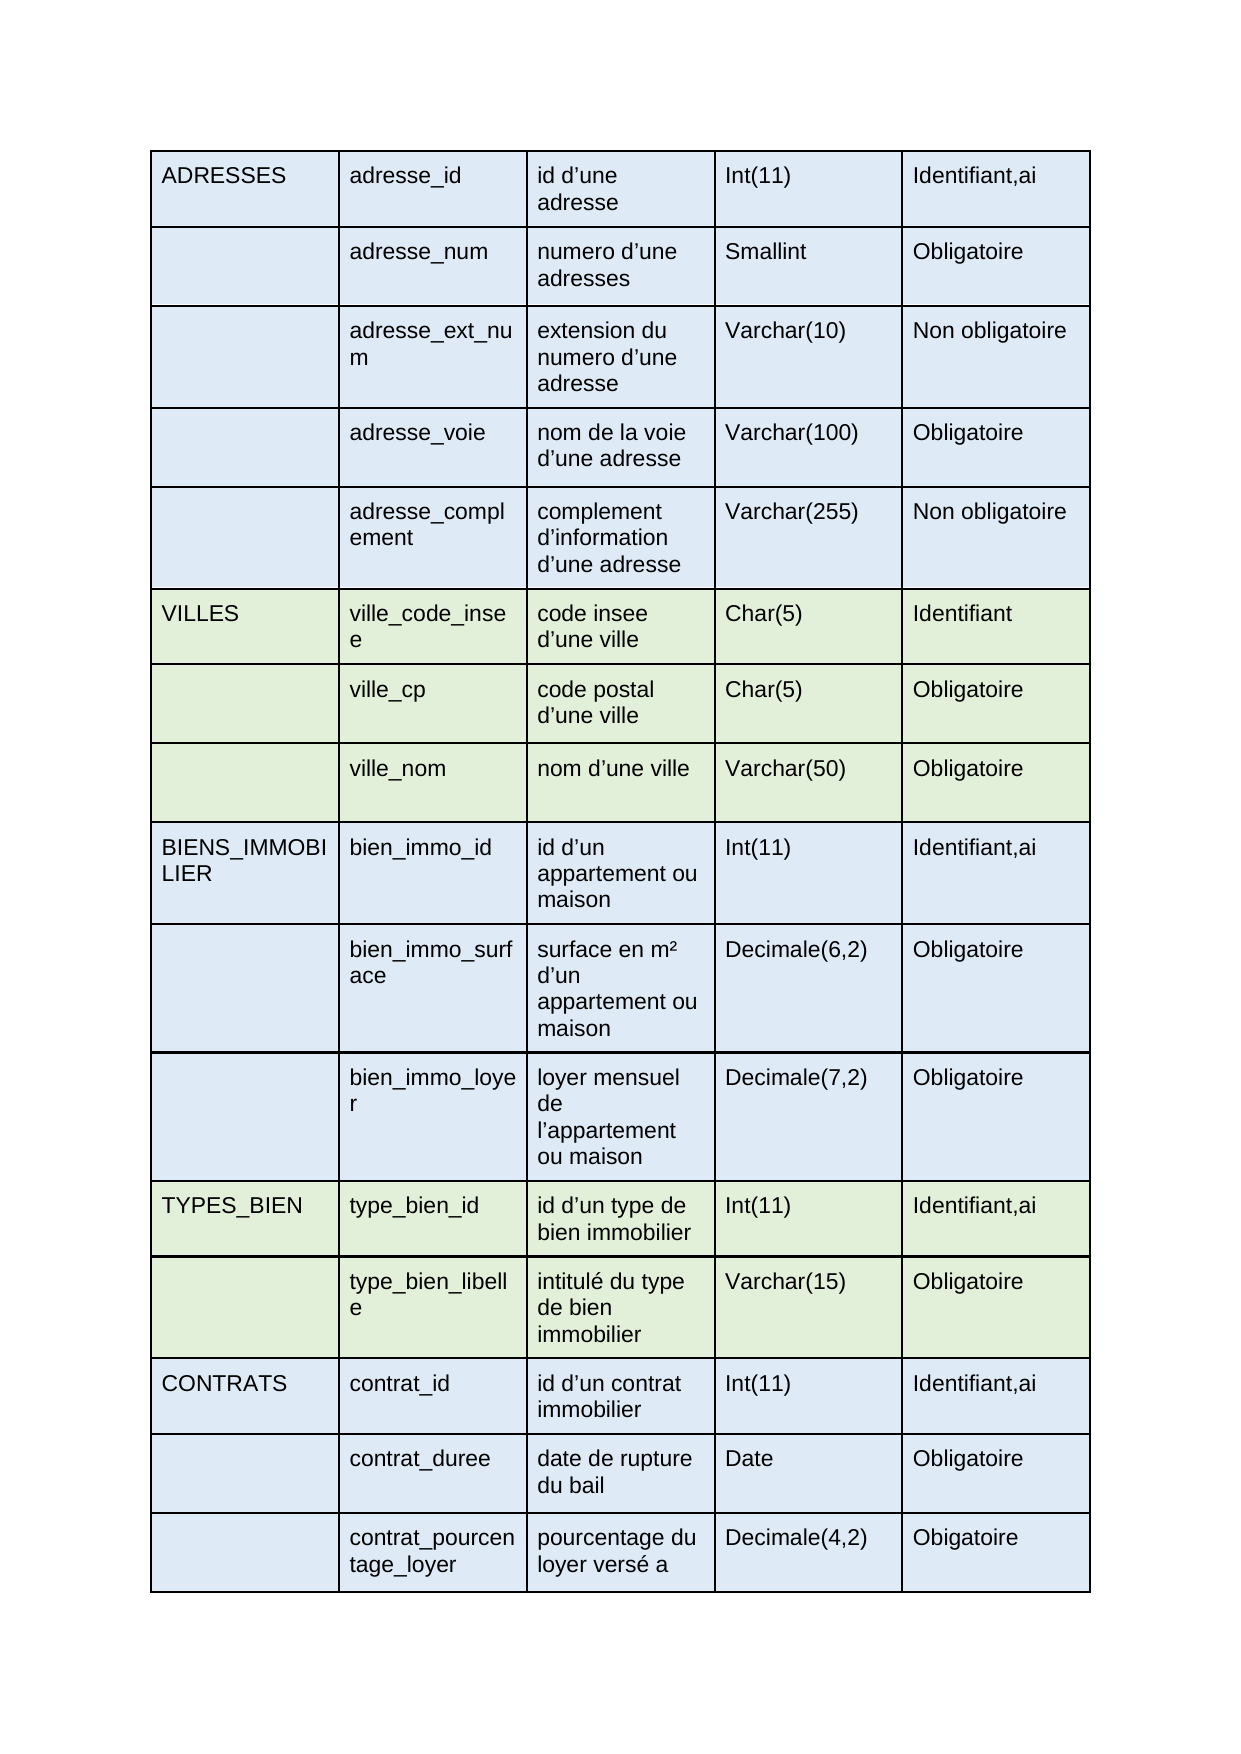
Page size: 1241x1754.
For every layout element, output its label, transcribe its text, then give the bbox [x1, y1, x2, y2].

table_cell VILLES [152, 590, 338, 663]
table_cell loyer mensuel de l’appartement ou maison [528, 1054, 714, 1180]
table_cell code postal d’une ville [528, 665, 714, 742]
table_cell nom de la voie d’une adresse [528, 409, 714, 486]
table_cell Date [716, 1435, 901, 1512]
table_cell [152, 228, 338, 304]
table_cell Non obligatoire [903, 307, 1089, 407]
table_cell Varchar(10) [716, 307, 901, 407]
table_cell Obligatoire [903, 228, 1089, 304]
table_cell Char(5) [716, 590, 901, 663]
table_cell bien_immo_surface [340, 925, 526, 1051]
table_cell Char(5) [716, 665, 901, 742]
table_cell [152, 307, 338, 407]
table_cell [152, 1435, 338, 1512]
table_cell adresse_voie [340, 409, 526, 486]
table_cell adresse_id [340, 152, 526, 226]
table_cell ville_cp [340, 665, 526, 742]
table_cell Non obligatoire [903, 488, 1089, 587]
table_cell id d’un contrat immobilier [528, 1359, 714, 1433]
table_cell Varchar(100) [716, 409, 901, 486]
table_cell [152, 744, 338, 821]
table_cell Identifiant [903, 590, 1089, 663]
table_cell Varchar(15) [716, 1258, 901, 1357]
table_cell Identifiant,ai [903, 823, 1089, 923]
table_cell ville_nom [340, 744, 526, 821]
table_cell Decimale(6,2) [716, 925, 901, 1051]
table_cell [152, 925, 338, 1051]
table_cell adresse_complement [340, 488, 526, 587]
table_cell [152, 665, 338, 742]
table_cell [340, 1514, 526, 1591]
table_cell adresse_ext_num [340, 307, 526, 407]
table_cell adresse_num [340, 228, 526, 304]
table_cell Varchar(50) [716, 744, 901, 821]
table_cell date de rupture du bail [528, 1435, 714, 1512]
table_cell Obligatoire [903, 925, 1089, 1051]
table_cell id d’une adresse [528, 152, 714, 226]
table_cell [152, 488, 338, 587]
table_cell Int(11) [716, 152, 901, 226]
table_cell intitulé du type de bien immobilier [528, 1258, 714, 1357]
table_cell Identifiant,ai [903, 152, 1089, 226]
table_cell TYPES_BIEN [152, 1182, 338, 1255]
table_cell id d’un type de bien immobilier [528, 1182, 714, 1255]
table_cell Obligatoire [903, 744, 1089, 821]
table_cell [152, 1258, 338, 1357]
table_cell Identifiant,ai [903, 1359, 1089, 1433]
table_cell [152, 409, 338, 486]
table_cell Int(11) [716, 823, 901, 923]
table_cell extension du numero d’une adresse [528, 307, 714, 407]
table_cell Int(11) [716, 1182, 901, 1255]
table_cell bien_immo_id [340, 823, 526, 923]
table_cell Obligatoire [903, 665, 1089, 742]
table_cell Identifiant,ai [903, 1182, 1089, 1255]
table_cell surface en m² d’un appartement ou maison [528, 925, 714, 1051]
table_cell Obigatoire [903, 1514, 1089, 1591]
table_cell id d’un appartement ou maison [528, 823, 714, 923]
table_cell numero d’une adresses [528, 228, 714, 304]
table_cell CONTRATS [152, 1359, 338, 1433]
table_cell Obligatoire [903, 409, 1089, 486]
table_cell code insee d’une ville [528, 590, 714, 663]
table_cell [152, 1514, 338, 1591]
table_cell ville_code_insee [340, 590, 526, 663]
table_cell complement d’information d’une adresse [528, 488, 714, 587]
table_cell nom d’une ville [528, 744, 714, 821]
table_cell Smallint [716, 228, 901, 304]
table_cell type_bien_libelle [340, 1258, 526, 1357]
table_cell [528, 1514, 714, 1591]
table_cell contrat_id [340, 1359, 526, 1433]
table_cell Obligatoire [903, 1435, 1089, 1512]
table_cell Decimale(4,2) [716, 1514, 901, 1591]
table_cell Varchar(255) [716, 488, 901, 587]
table_cell Obligatoire [903, 1258, 1089, 1357]
table_cell Decimale(7,2) [716, 1054, 901, 1180]
table_cell type_bien_id [340, 1182, 526, 1255]
table_cell ADRESSES [152, 152, 338, 226]
table_cell Int(11) [716, 1359, 901, 1433]
table_cell contrat_duree [340, 1435, 526, 1512]
table_cell Obligatoire [903, 1054, 1089, 1180]
table_cell [152, 1054, 338, 1180]
table_cell bien_immo_loyer [340, 1054, 526, 1180]
table_cell BIENS_IMMOBILIER [152, 823, 338, 923]
